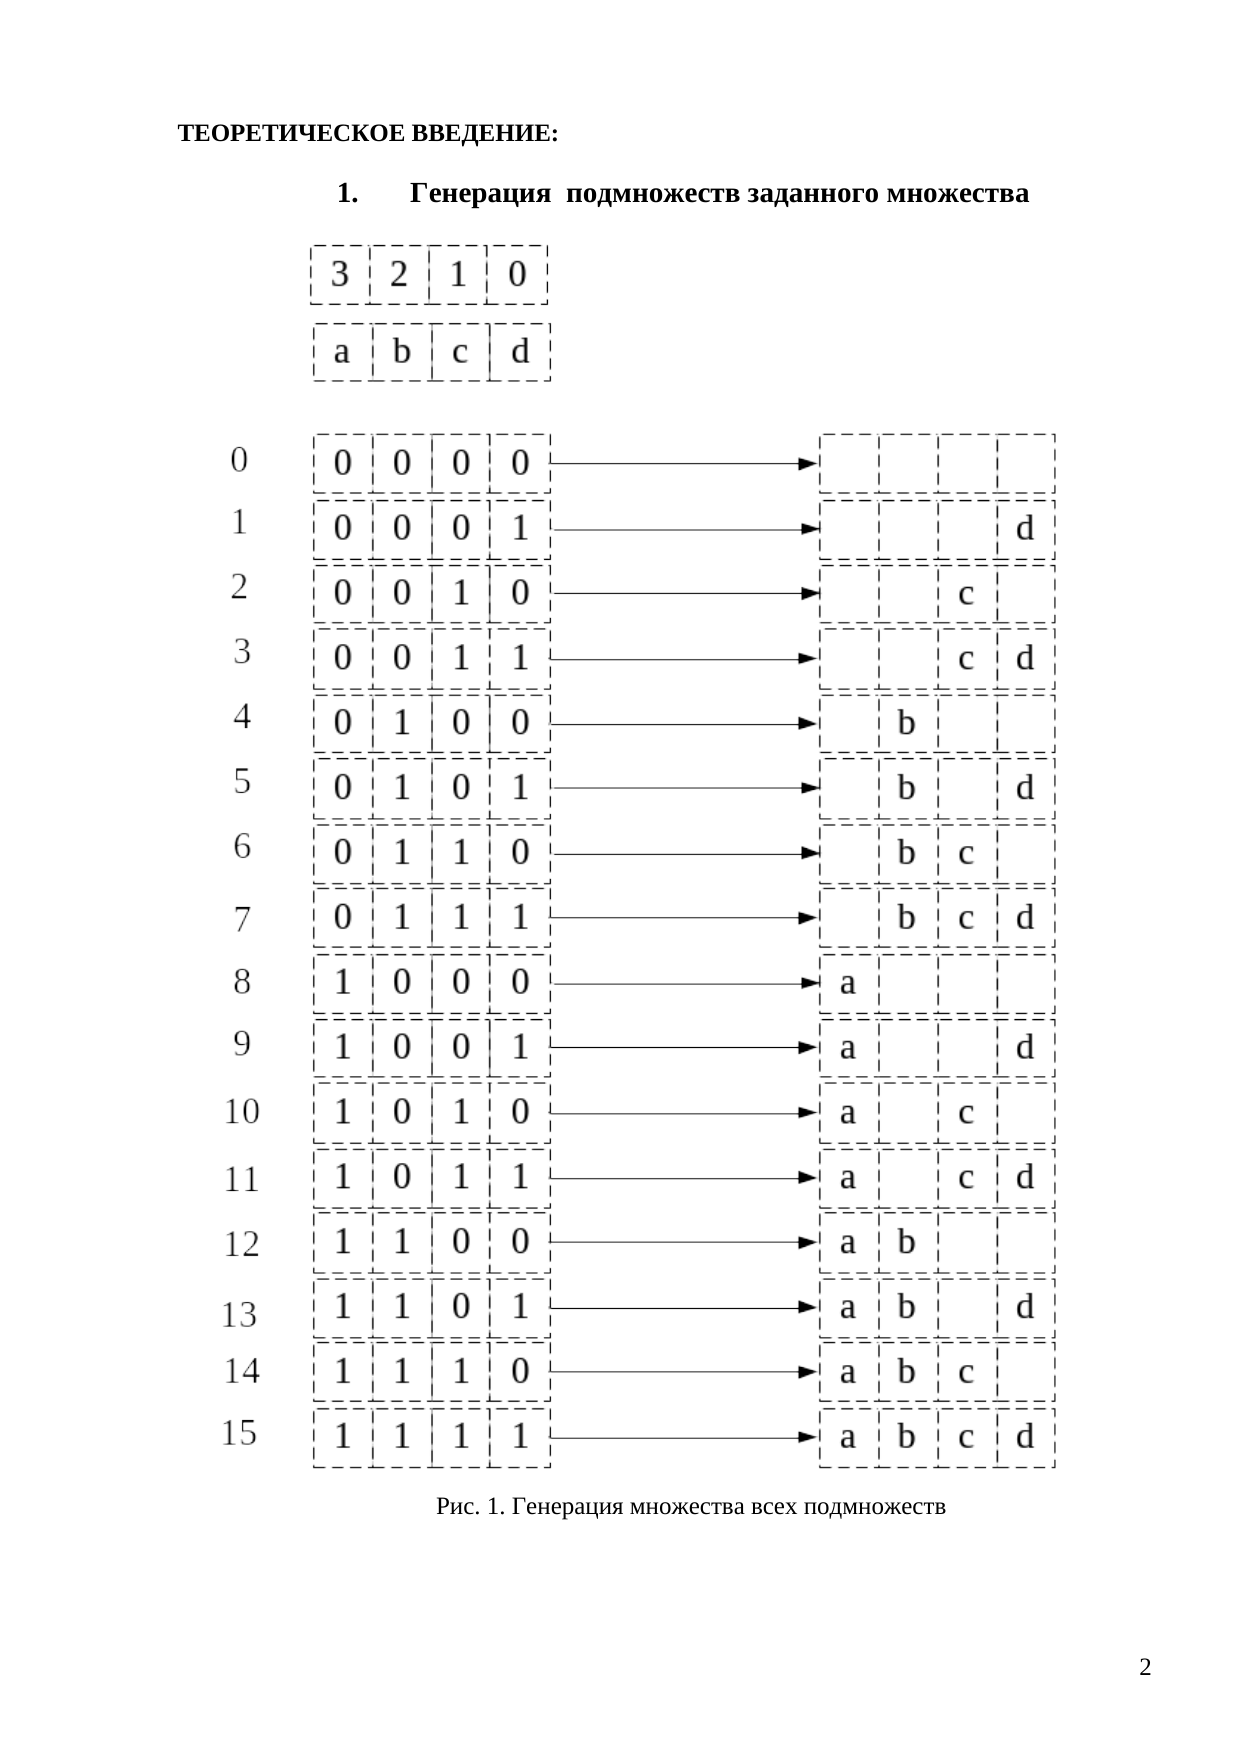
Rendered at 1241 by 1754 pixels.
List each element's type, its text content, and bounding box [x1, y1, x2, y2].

text Теоретическое введение: [177, 118, 1152, 147]
text Рис. 1. Генерация множества всех подмножеств [177, 1491, 1152, 1520]
list Генерация подмножеств заданного множества [215, 176, 1152, 209]
